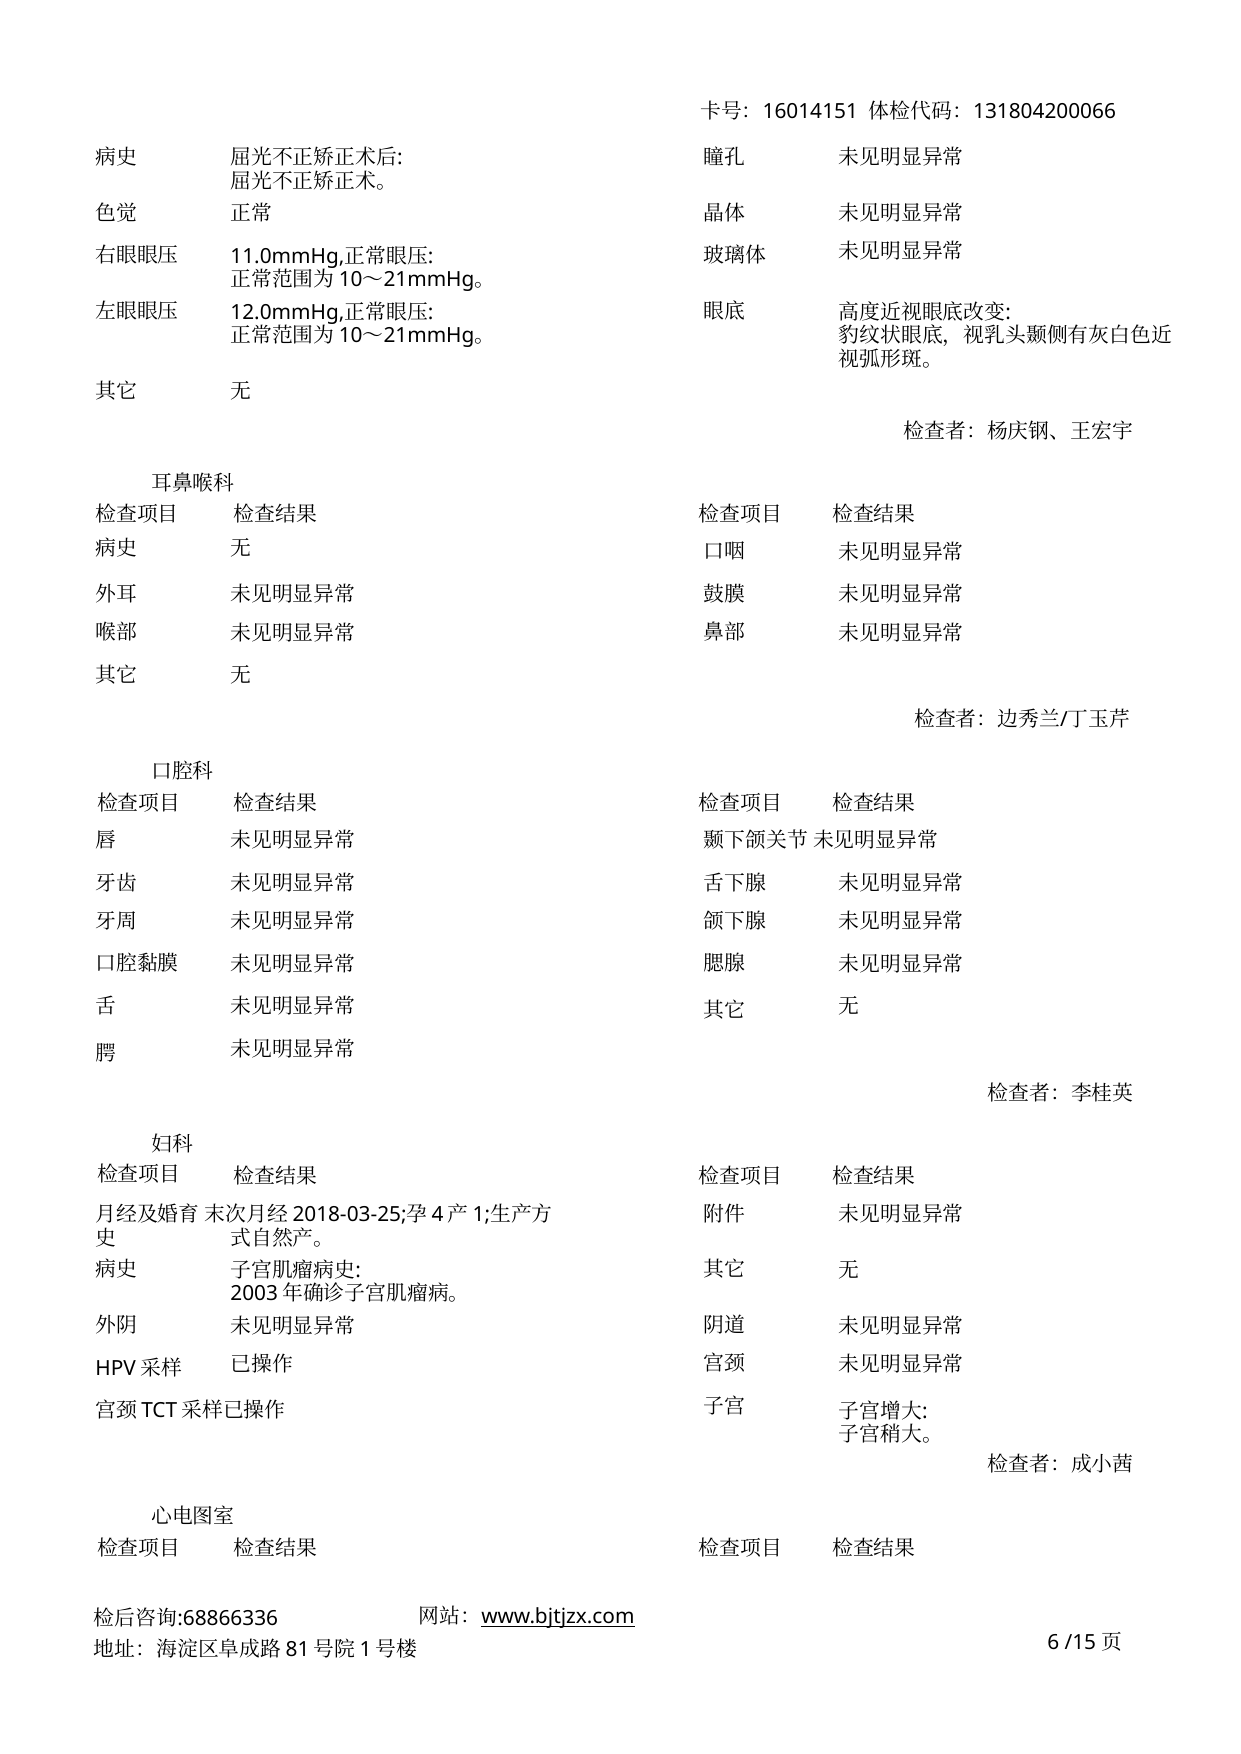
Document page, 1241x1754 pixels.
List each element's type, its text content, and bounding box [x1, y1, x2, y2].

text 外阴 [95, 1316, 168, 1337]
text 未见明显异常 [838, 1204, 996, 1225]
text 耳鼻喉科 [151, 473, 266, 494]
text 未见明显异常 [230, 873, 387, 894]
text 病史 [95, 148, 168, 168]
text 检查结果 [233, 794, 348, 814]
text 未见明显异常 [230, 585, 387, 606]
text 其它 [703, 1260, 777, 1281]
text 晶体 [703, 203, 777, 224]
text 史 [95, 1228, 147, 1249]
text 检后咨询:68866336 [94, 1609, 303, 1630]
text 无 [838, 979, 996, 1022]
text 6 /15 页 [1047, 1633, 1159, 1653]
text 检查结果 [233, 1167, 348, 1188]
text 子宫稍大。 [838, 1422, 974, 1446]
text 未见明显异常 [838, 225, 996, 267]
text 未见明显异常 [230, 979, 387, 1022]
text 月经及婚育 末次月经2018-03-25;孕4产1;生产方 [95, 1204, 637, 1225]
text 阴道 [703, 1316, 777, 1337]
text 未见明显异常 [838, 873, 996, 894]
text 未见明显异常 [230, 1317, 387, 1337]
text 无 [838, 1261, 891, 1281]
text 检查项目 [699, 1167, 813, 1188]
text 屈光不正矫正术后: [230, 148, 440, 169]
text 口腔科 [151, 762, 245, 783]
text 眼底 [703, 302, 777, 323]
text 无 [230, 526, 348, 563]
text 未见明显异常 [230, 831, 387, 852]
text 外耳 [95, 585, 168, 606]
text 无 [230, 648, 387, 691]
text 未见明显异常 [838, 543, 996, 563]
text 式自然产。 [230, 1228, 366, 1249]
text 检查项目 [97, 794, 212, 814]
text 未见明显异常 [838, 1317, 996, 1337]
text 未见明显异常 [230, 1022, 387, 1064]
text 玻璃体 [703, 246, 797, 267]
text 未见明显异常 [230, 937, 387, 979]
text 子宫肌瘤病史: [230, 1261, 496, 1281]
text 检查项目 [97, 1156, 224, 1188]
text 正常范围为10～21mmHg。 [230, 267, 496, 291]
text 已操作 [230, 1337, 387, 1380]
text 鼓膜 [703, 585, 777, 606]
text 子宫 [703, 1379, 777, 1422]
text 未见明显异常 [838, 148, 996, 169]
text 视弧形斑。 [838, 347, 1225, 371]
text 豹纹状眼底，视乳头颞侧有灰白色近 [838, 323, 1225, 347]
text 宫颈TCT采样已操作 [95, 1401, 324, 1422]
text 附件 [703, 1204, 777, 1225]
text 未见明显异常 [838, 894, 996, 937]
text 卡号：16014151 体检代码：131804200066 [700, 102, 1171, 123]
text 色觉 [95, 203, 168, 224]
text 其它 [95, 648, 168, 691]
text 检查结果 [832, 506, 947, 526]
text 鼻部 [703, 606, 777, 648]
text 口腔黏膜 [95, 937, 210, 979]
text 正常 [230, 204, 303, 225]
text 检查结果 [832, 1539, 947, 1559]
text 唇 [95, 831, 147, 852]
text 检查者：成小茜 [987, 1455, 1176, 1476]
text 未见明显异常 [230, 606, 387, 648]
text 颌下腺 [703, 894, 797, 937]
text 检查者：李桂英 [987, 1083, 1176, 1104]
text 口咽 [703, 542, 777, 563]
text 检查者：边秀兰/丁玉芹 [914, 710, 1179, 731]
text 瞳孔 [703, 148, 777, 168]
text 检查项目 [699, 506, 813, 526]
text 检查项目 [699, 1539, 813, 1559]
text 腮腺 [703, 937, 797, 979]
text 屈光不正矫正术。 [230, 169, 440, 193]
text 舌 [95, 979, 210, 1022]
text 腭 [95, 1043, 147, 1064]
text 未见明显异常 [230, 894, 387, 937]
text 病史 [95, 526, 211, 563]
text 其它 [703, 1001, 777, 1022]
text 未见明显异常 [838, 204, 996, 225]
text 网站：www.bjtjzx.com [418, 1607, 660, 1628]
text 妇科 [151, 1135, 224, 1156]
text 12.0mmHg,正常眼压: [230, 303, 496, 323]
text 2003年确诊子宫肌瘤病。 [230, 1281, 496, 1305]
text 正常范围为10～21mmHg。 [230, 323, 496, 347]
text 检查结果 [832, 1167, 946, 1188]
text 未见明显异常 [838, 1337, 996, 1380]
text HPV采样 [95, 1358, 200, 1379]
text 检查结果 [233, 506, 348, 526]
text 心电图室 [151, 1507, 266, 1527]
text 检查项目 [95, 506, 211, 526]
text 检查项目 [699, 794, 813, 814]
text 喉部 [95, 606, 168, 648]
text 未见明显异常 [838, 937, 996, 979]
text 右眼眼压 [95, 246, 210, 267]
text 宫颈 [703, 1337, 777, 1379]
text 检查项目 [97, 1539, 212, 1559]
text 未见明显异常 [838, 585, 996, 606]
text 左眼眼压 [95, 302, 210, 323]
text 检查结果 [832, 794, 947, 814]
text 子宫增大: [838, 1402, 974, 1422]
text 颞下颌关节 未见明显异常 [703, 831, 1003, 852]
text 11.0mmHg,正常眼压: [230, 247, 496, 267]
text 其它 [95, 382, 168, 402]
text 舌下腺 [703, 873, 797, 894]
text 牙周 [95, 894, 210, 937]
text 地址：海淀区阜成路81号院1号楼 [94, 1639, 444, 1660]
text 检查者：杨庆钢、王宏宇 [903, 422, 1181, 442]
text 牙齿 [95, 873, 210, 894]
text 高度近视眼底改变: [838, 303, 1225, 323]
text 未见明显异常 [838, 606, 996, 648]
text 病史 [95, 1260, 168, 1281]
text 无 [230, 382, 282, 403]
text 检查结果 [233, 1539, 348, 1559]
